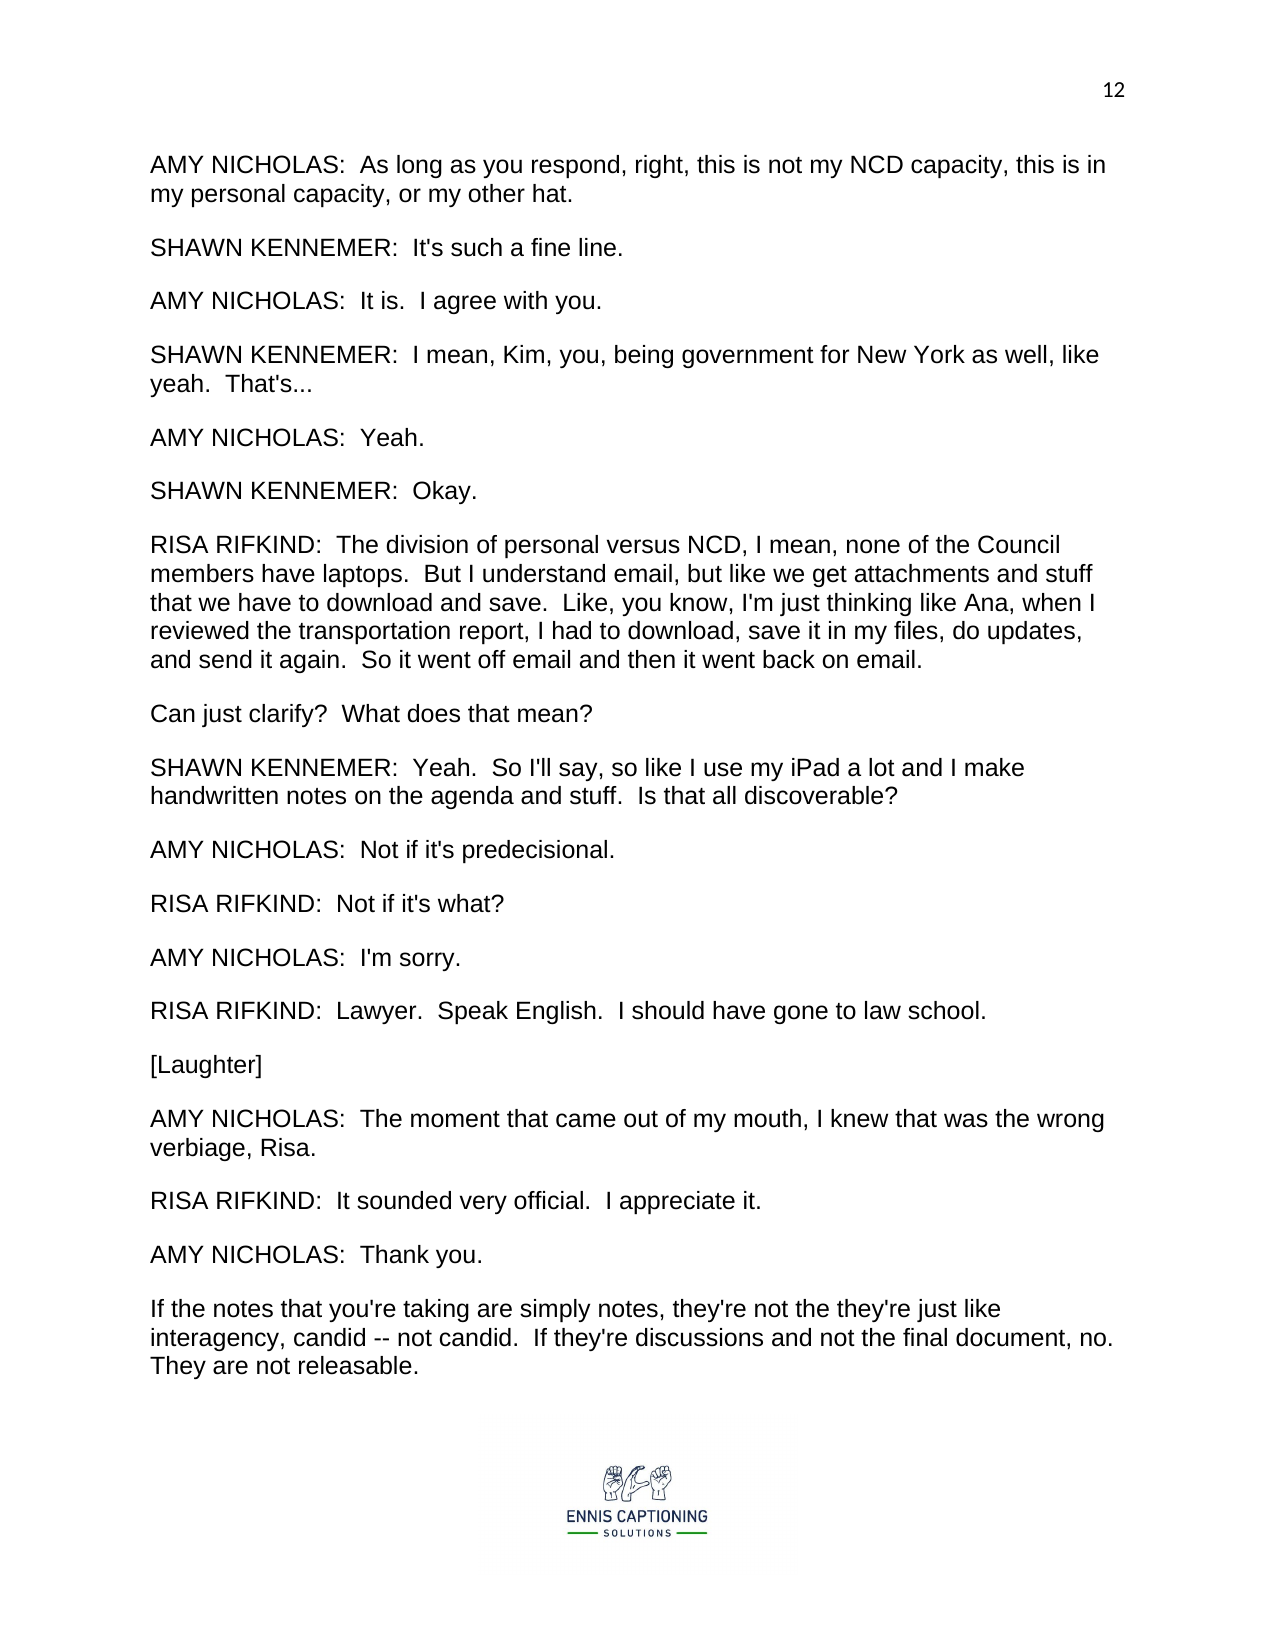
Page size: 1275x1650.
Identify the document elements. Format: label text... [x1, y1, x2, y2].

text AMY NICHOLAS: It is. I agree with you. [150, 286, 1125, 315]
text RISA RIFKIND: Lawyer. Speak English. I should have gone to law school. [150, 996, 1125, 1025]
text RISA RIFKIND: It sounded very official. I appreciate it. [150, 1186, 1125, 1215]
text AMY NICHOLAS: The moment that came out of my mouth, I knew that was the wrong verbiage, Risa. [150, 1104, 1125, 1161]
text RISA RIFKIND: Not if it's what? [150, 889, 1125, 917]
text AMY NICHOLAS: I'm sorry. [150, 942, 1125, 971]
text SHAWN KENNEMER: I mean, Kim, you, being government for New York as well, like yeah. That's... [150, 340, 1125, 397]
text AMY NICHOLAS: As long as you respond, right, this is not my NCD capacity, this is in my personal capacity, or my other hat. [150, 150, 1125, 207]
text SHAWN KENNEMER: Yeah. So I'll say, so like I use my iPad a lot and I make handwritten notes on the agenda and stuff. Is that all discoverable? [150, 752, 1125, 810]
text AMY NICHOLAS: Thank you. [150, 1240, 1125, 1269]
text AMY NICHOLAS: Not if it's predecisional. [150, 835, 1125, 864]
text Can just clarify? What does that mean? [150, 699, 1125, 727]
text If the notes that you're taking are simply notes, they're not the they're just like interagency, candid -- not candid. If they're discussions and not the final document, no. They are not releasable. [150, 1294, 1125, 1380]
picture [477, 1414, 798, 1575]
text SHAWN KENNEMER: Okay. [150, 476, 1125, 505]
text [Laughter] [150, 1050, 1125, 1079]
text AMY NICHOLAS: Yeah. [150, 422, 1125, 451]
text RISA RIFKIND: The division of personal versus NCD, I mean, none of the Council members have laptops. But I understand email, but like we get attachments and stuff that we have to download and save. Like, you know, I'm just thinking like Ana, when I reviewed the transportation report, I had to download, save it in my files, do updates, and send it again. So it went off email and then it went back on email. [150, 530, 1125, 674]
text SHAWN KENNEMER: It's such a fine line. [150, 232, 1125, 261]
